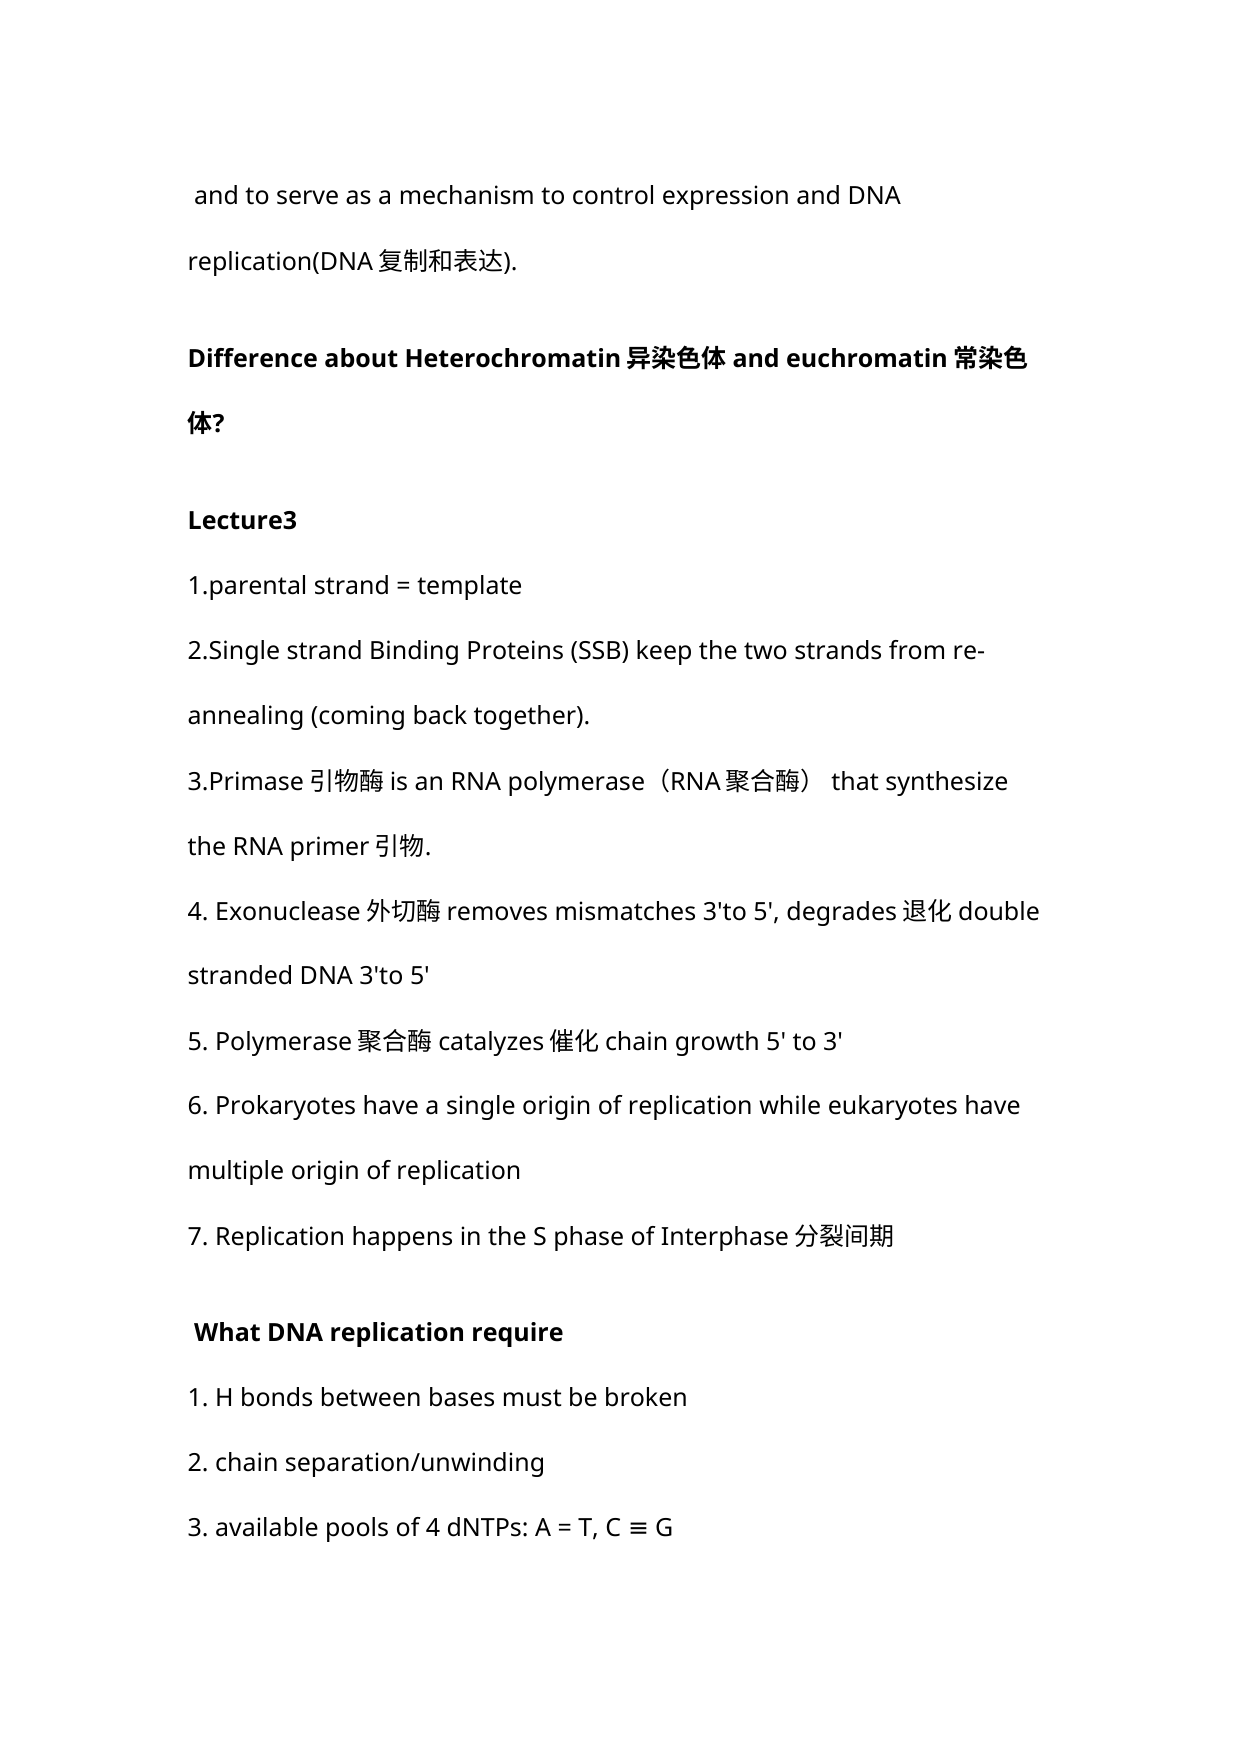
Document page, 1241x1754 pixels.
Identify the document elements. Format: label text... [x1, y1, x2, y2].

text 3.Primase引物酶 is an RNA polymerase（RNA聚合酶） that synthesize the RNA primer引物. [187, 747, 1053, 877]
text Lecture3 [187, 487, 1053, 552]
text 6. Prokaryotes have a single origin of replication while eukaryotes have multiple origin of replication [187, 1072, 1053, 1202]
text 1.parental strand = template [187, 552, 1053, 617]
text 7. Replication happens in the S phase of Interphase分裂间期 [187, 1202, 1053, 1267]
text 4. Exonuclease外切酶 removes mismatches 3'to 5', degrades退化 double stranded DNA 3'to 5' [187, 877, 1053, 1007]
text 3. available pools of 4 dNTPs: A = T, C ≡ G [187, 1494, 1053, 1559]
text What DNA replication require [187, 1299, 1053, 1364]
text Difference about Heterochromatin异染色体 and euchromatin常染色体? [187, 324, 1053, 454]
text 2.Single strand Binding Proteins (SSB) keep the two strands from re-annealing (coming back together). [187, 617, 1053, 747]
text 1. H bonds between bases must be broken [187, 1364, 1053, 1429]
text 5. Polymerase聚合酶 catalyzes催化 chain growth 5' to 3' [187, 1007, 1053, 1072]
text 2. chain separation/unwinding [187, 1429, 1053, 1494]
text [187, 162, 1053, 292]
